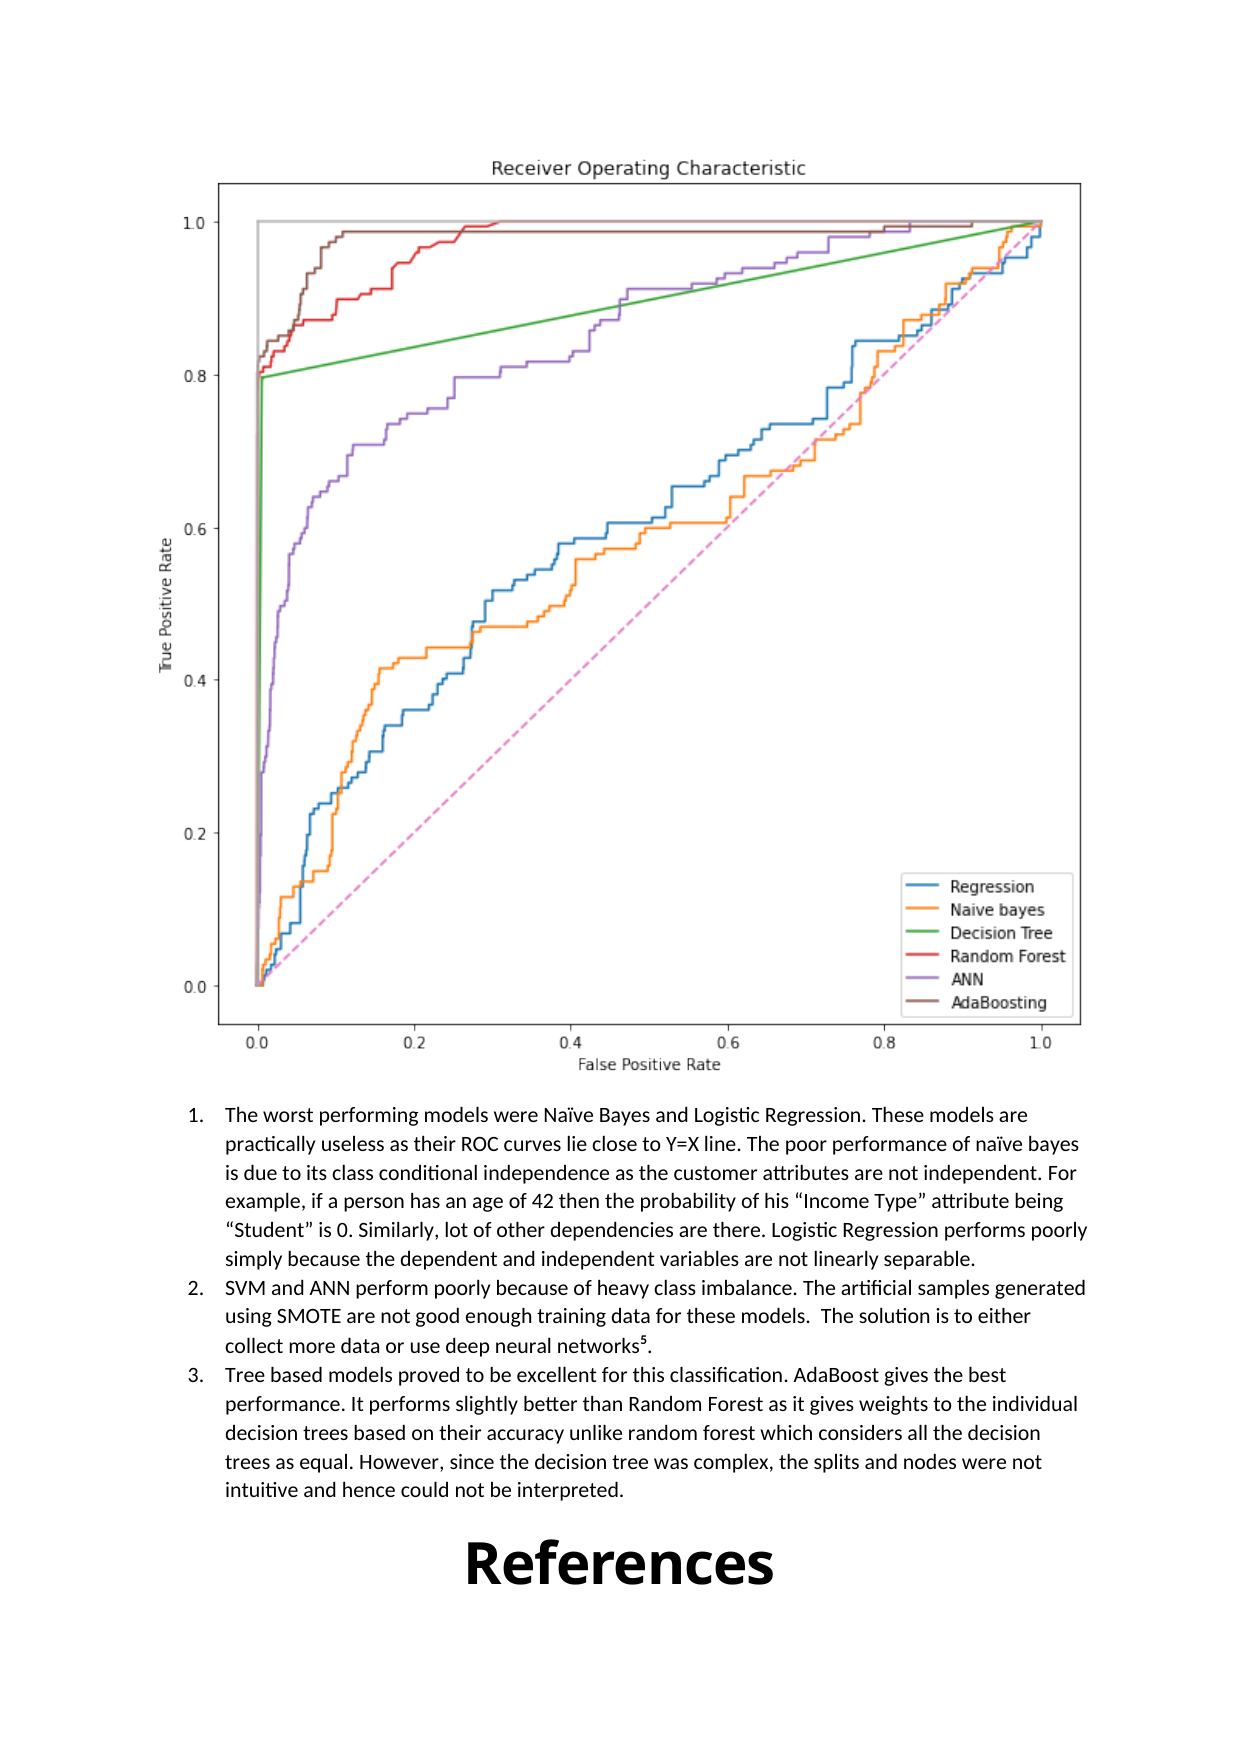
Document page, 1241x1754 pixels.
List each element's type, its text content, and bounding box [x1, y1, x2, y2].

list The worst performing models were Naïve Bayes and Logistic Regression. These models are practically useless as their ROC curves lie close to Y=X line. The poor performance of naïve bayes is due to its class conditional independence as the customer attributes are not independent. For example, if a person has an age of 42 then the probability of his “Income Type” attribute being “Student” is 0. Similarly, lot of other dependencies are there. Logistic Regression performs poorly simply because the dependent and independent variables are not linearly separable. [187, 1101, 1090, 1272]
title References [150, 1522, 1090, 1602]
list Tree based models proved to be excellent for this classification. AdaBoost gives the best performance. It performs slightly better than Random Forest as it gives weights to the individual decision trees based on their accuracy unlike random forest which considers all the decision trees as equal. However, since the decision tree was complex, the splits and nodes were not intuitive and hence could not be interpreted. [187, 1362, 1090, 1503]
list SVM and ANN perform poorly because of heavy class imbalance. The artificial samples generated using SMOTE are not good enough training data for these models. The solution is to either collect more data or use deep neural networks5. [187, 1274, 1090, 1359]
picture [150, 150, 1091, 1083]
